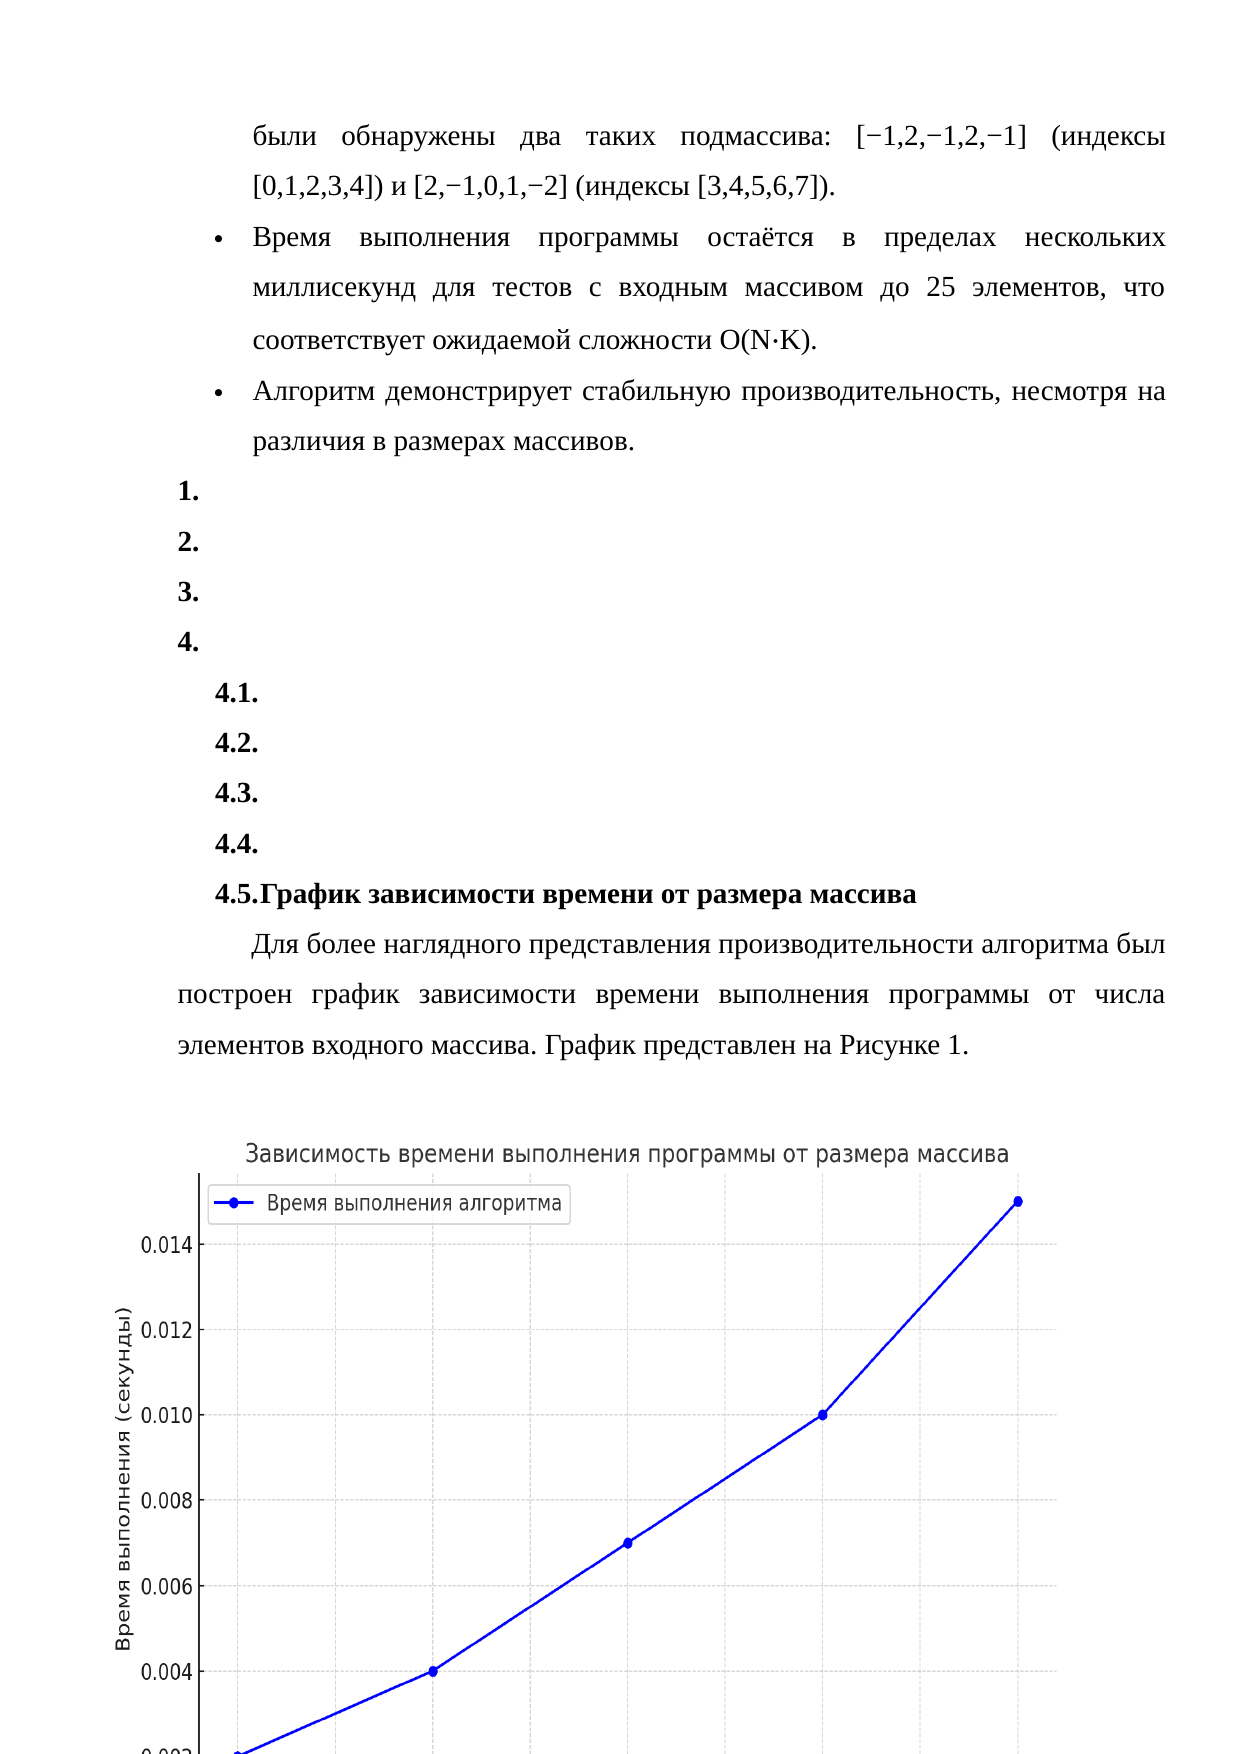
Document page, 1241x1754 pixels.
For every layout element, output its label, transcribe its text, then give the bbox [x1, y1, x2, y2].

picture [60, 1078, 1167, 1754]
list Время выполнения программы остаётся в пределах нескольких миллисекунд для тестов с входным массивом до 25 элементов, что соответствует ожидаемой сложности O(N⋅K). [215, 219, 1167, 355]
list График зависимости времени от размера массива [215, 876, 1167, 909]
list Алгоритм демонстрирует стабильную производительность, несмотря на различия в размерах массивов. [215, 373, 1167, 457]
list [215, 118, 1167, 202]
text Для более наглядного представления производительности алгоритма был построен график зависимости времени выполнения программы от числа элементов входного массива. График представлен на Рисунке 1. [177, 926, 1167, 1061]
